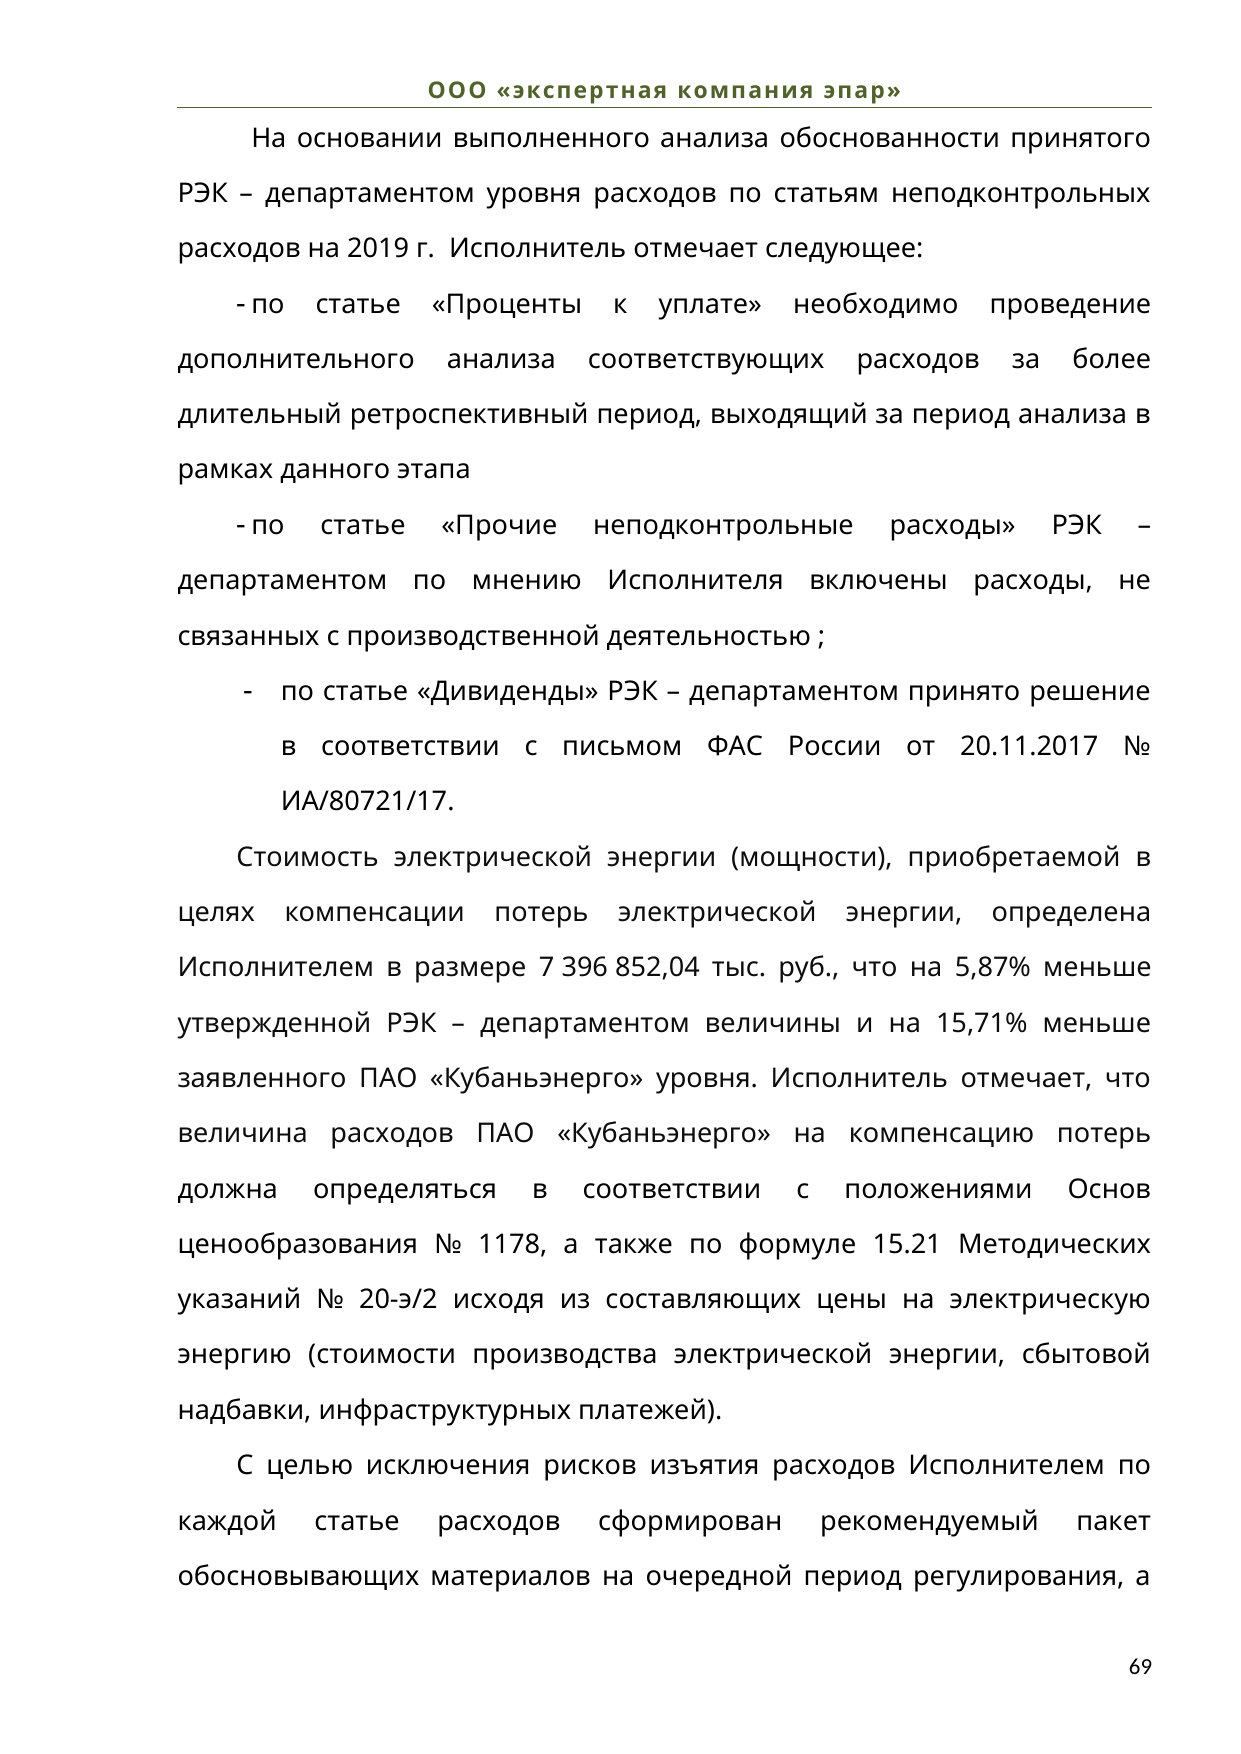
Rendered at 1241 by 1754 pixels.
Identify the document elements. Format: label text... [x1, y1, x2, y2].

list по статье «Дивиденды» РЭК – департаментом принято решение в соответствии с письмом ФАС России от 20.11.2017 № ИА/80721/17. [243, 671, 1152, 819]
text На основании выполненного анализа обоснованности принятого РЭК – департаментом уровня расходов по статьям неподконтрольных расходов на 2019 г. Исполнитель отмечает следующее: [177, 118, 1152, 266]
list по статье «Прочие неподконтрольные расходы» РЭК – департаментом по мнению Исполнителя включены расходы, не связанных с производственной деятельностью ; [177, 505, 1152, 653]
text Стоимость электрической энергии (мощности), приобретаемой в целях компенсации потерь электрической энергии, определена Исполнителем в размере 7 396 852,04 тыс. руб., что на 5,87% меньше утвержденной РЭК – департаментом величины и на 15,71% меньше заявленного ПАО «Кубаньэнерго» уровня. Исполнитель отмечает, что величина расходов ПАО «Кубаньэнерго» на компенсацию потерь должна определяться в соответствии с положениями Основ ценообразования № 1178, а также по формуле 15.21 Методических указаний № 20-э/2 исходя из составляющих цены на электрическую энергию (стоимости производства электрической энергии, сбытовой надбавки, инфраструктурных платежей). [177, 837, 1152, 1427]
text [177, 1446, 1152, 1593]
list по статье «Проценты к уплате» необходимо проведение дополнительного анализа соответствующих расходов за более длительный ретроспективный период, выходящий за период анализа в рамках данного этапа [177, 284, 1152, 487]
